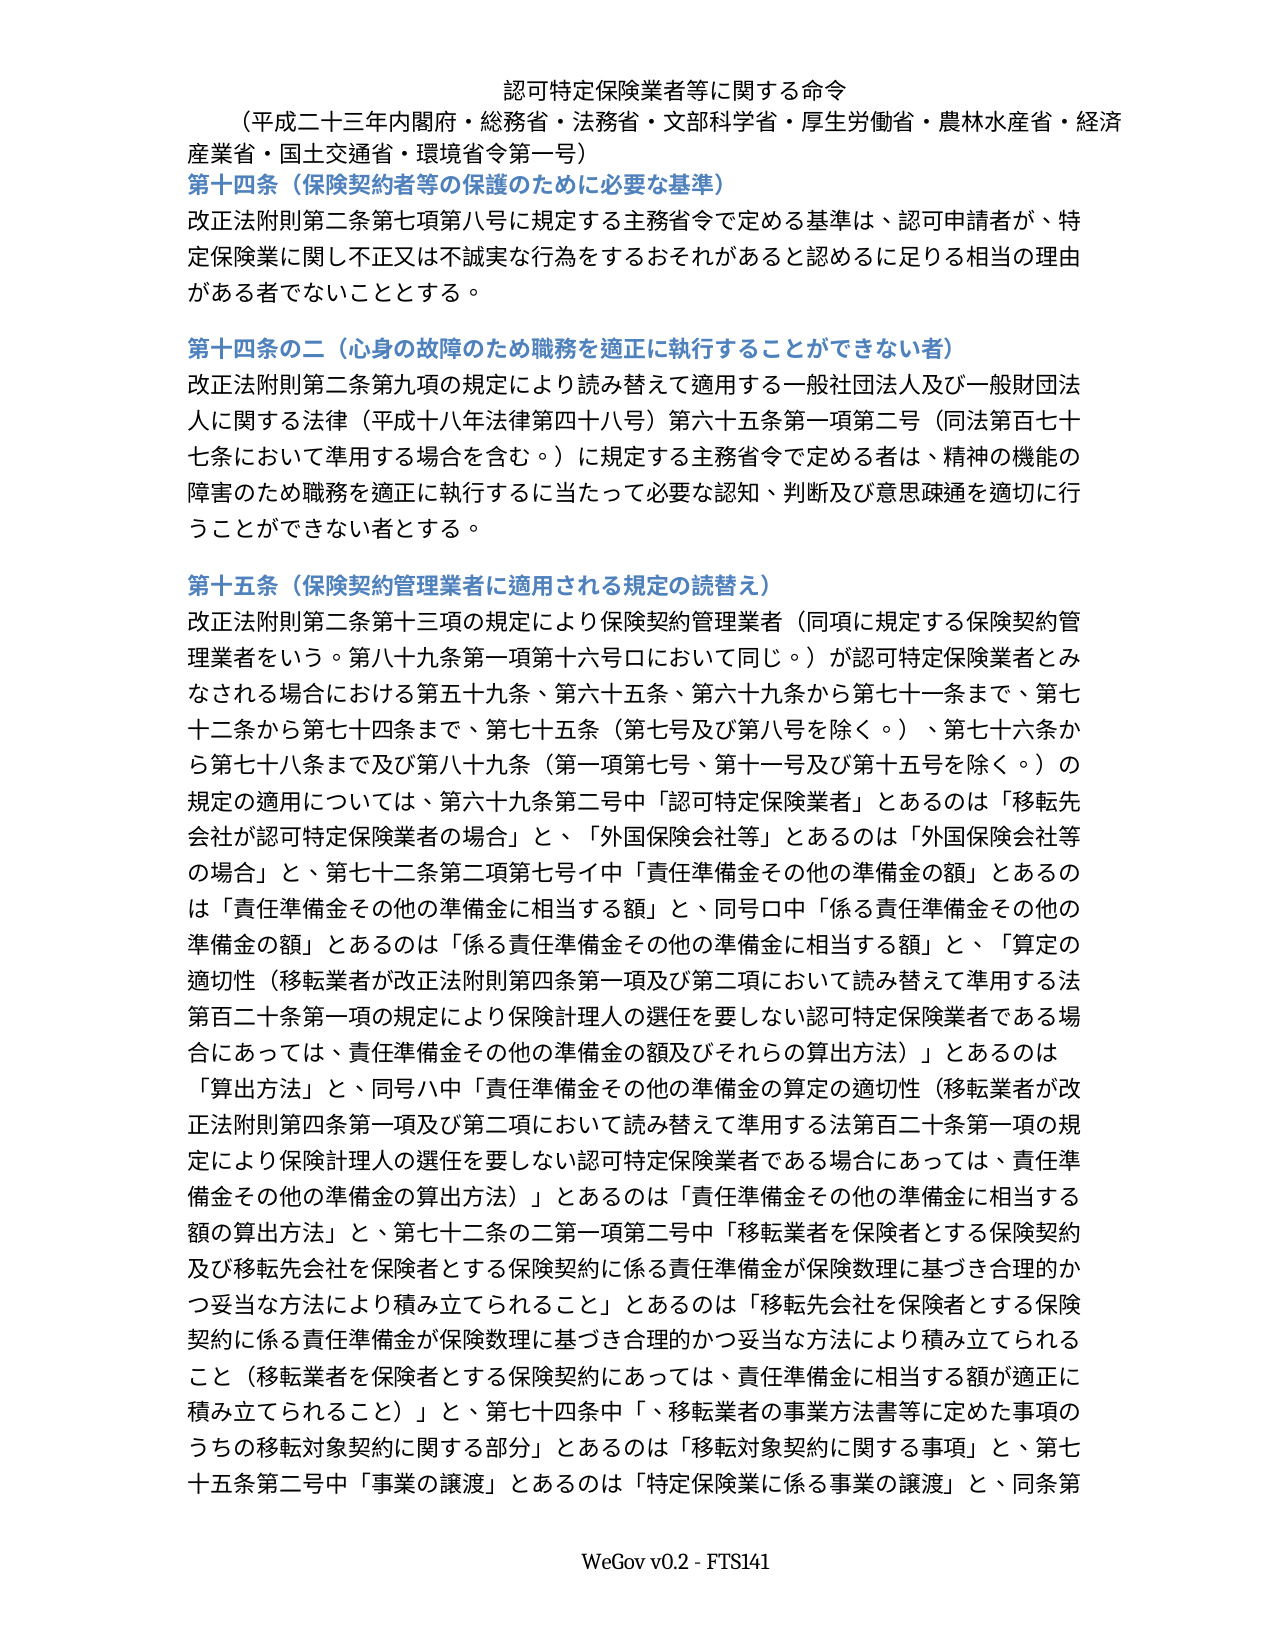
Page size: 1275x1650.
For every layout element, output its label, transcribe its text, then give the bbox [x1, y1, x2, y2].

text 改正法附則第二条第九項の規定により読み替えて適用する一般社団法人及び一般財団法人に関する法律（平成十八年法律第四十八号）第六十五条第一項第二号（同法第百七十七条において準用する場合を含む。）に規定する主務省令で定める者は、精神の機能の障害のため職務を適正に執行するに当たって必要な認知、判断及び意思疎通を適切に行うことができない者とする。 [187, 369, 1087, 544]
text 改正法附則第二条第七項第八号に規定する主務省令で定める基準は、認可申請者が、特定保険業に関し不正又は不誠実な行為をするおそれがあると認めるに足りる相当の理由がある者でないこととする。 [187, 205, 1087, 308]
subtitle 第十四条（保険契約者等の保護のために必要な基準） [187, 169, 1087, 200]
subtitle 第十四条の二（心身の故障のため職務を適正に執行することができない者） [187, 333, 1087, 364]
subtitle 第十五条（保険契約管理業者に適用される規定の読替え） [187, 570, 1087, 601]
